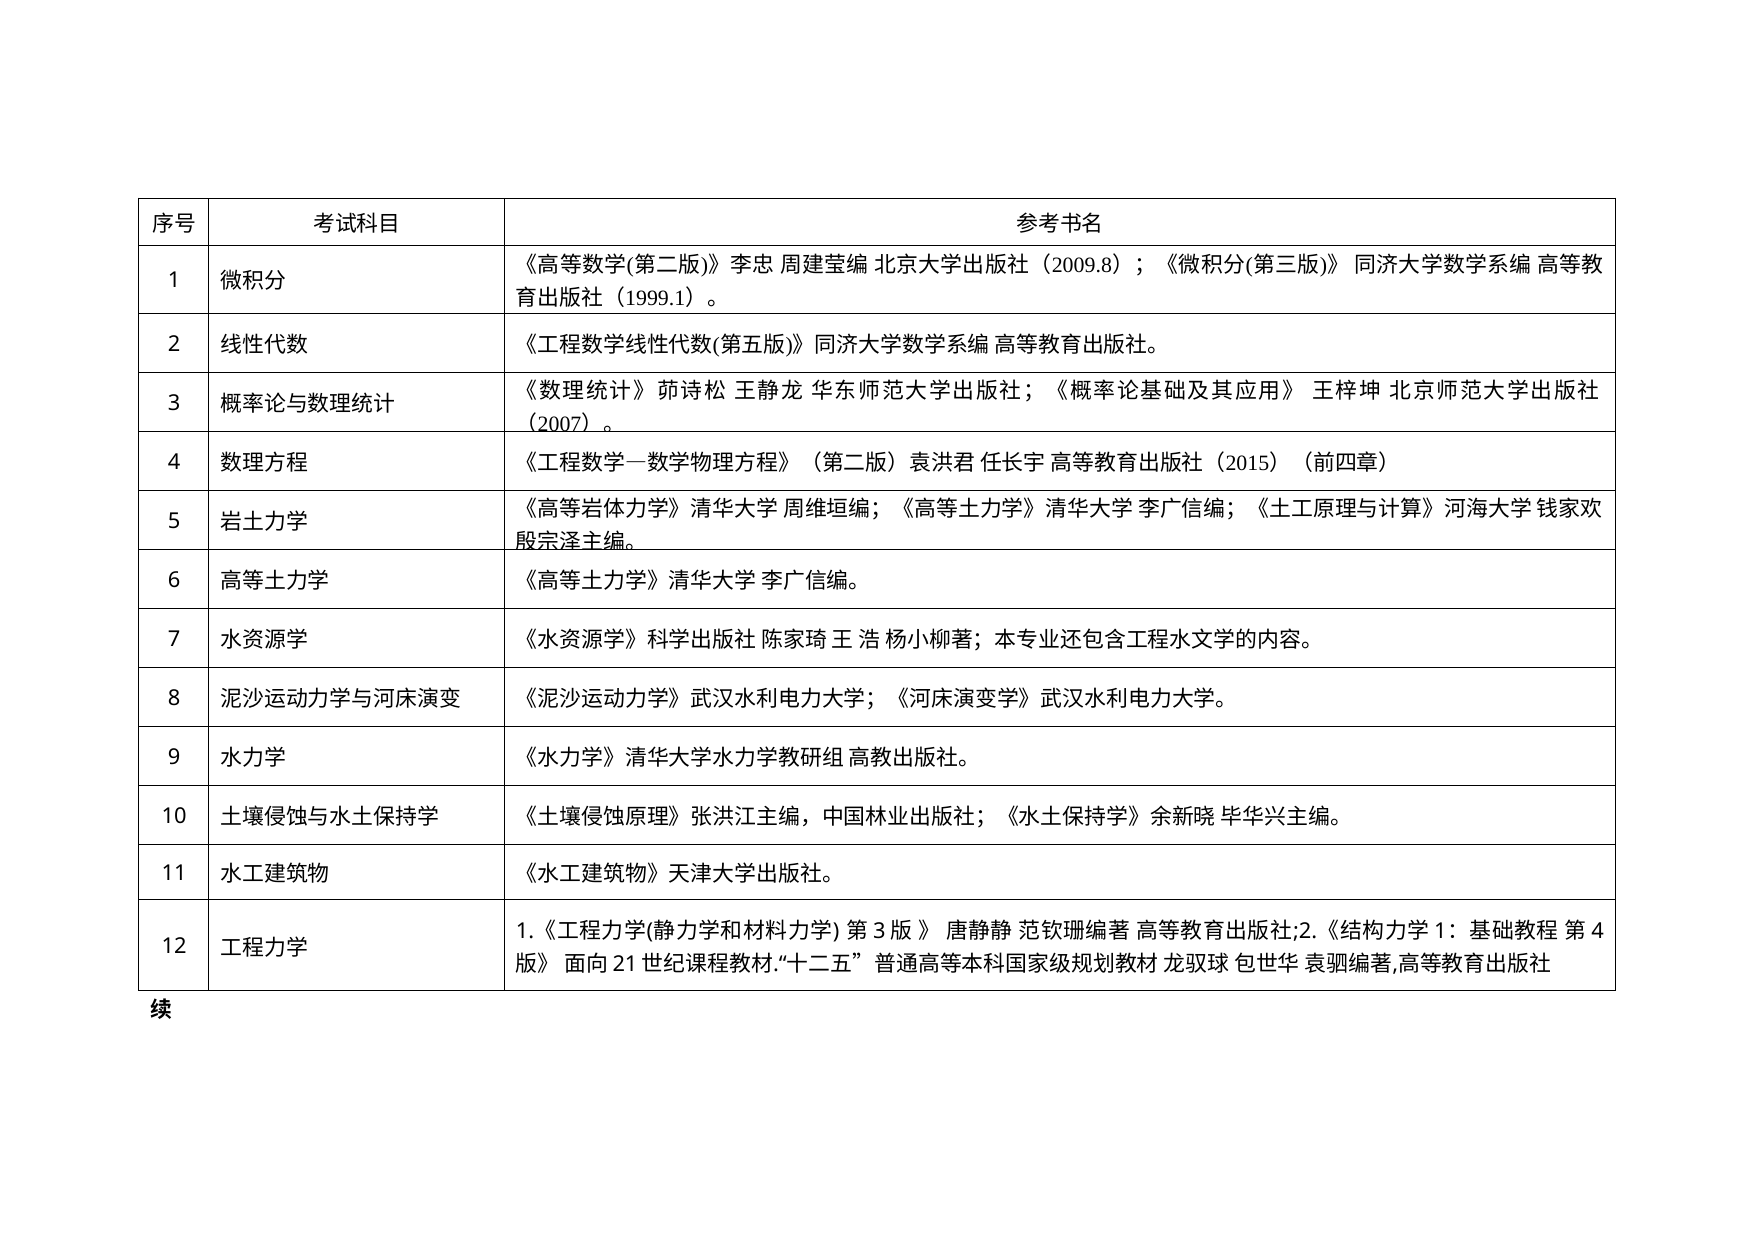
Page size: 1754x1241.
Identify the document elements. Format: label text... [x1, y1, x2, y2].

table_cell 水工建筑物 [209, 845, 504, 899]
table_cell 1.《工程力学(静力学和材料力学) 第3版 》 唐静静 范钦珊编著 高等教育出版社;2.《结构力学1：基础教程 第4版》 面向21世纪课程教材.“十二五”普通高等本科国家级规划教材 龙驭球 包世华 袁驷编著,高等教育出版社 [505, 900, 1615, 990]
table_cell 工程力学 [209, 900, 504, 990]
table_cell 泥沙运动力学与河床演变 [209, 668, 504, 726]
table_cell 数理方程 [209, 432, 504, 490]
table_cell 《水资源学》科学出版社 陈家琦 王 浩 杨小柳著；本专业还包含工程水文学的内容。 [505, 609, 1615, 667]
table_cell 水资源学 [209, 609, 504, 667]
table_cell 7 [139, 609, 208, 667]
table_header 考试科目 [209, 199, 504, 245]
table_cell 11 [139, 845, 208, 899]
table_cell 《数理统计》茆诗松 王静龙 华东师范大学出版社；《概率论基础及其应用》 王梓坤 北京师范大学出版社（2007）。 [505, 373, 1615, 431]
table_cell 概率论与数理统计 [209, 373, 504, 431]
table_cell 3 [139, 373, 208, 431]
text 续 [150, 991, 1604, 1024]
table_cell 1 [139, 246, 208, 313]
table_cell 线性代数 [209, 314, 504, 372]
table_cell 土壤侵蚀与水土保持学 [209, 786, 504, 844]
table_cell 《高等数学(第二版)》李忠 周建莹编 北京大学出版社（2009.8）；《微积分(第三版)》 同济大学数学系编 高等教育出版社（1999.1）。 [505, 246, 1615, 313]
table_cell 12 [139, 900, 208, 990]
table_cell 《高等岩体力学》清华大学 周维垣编；《高等土力学》清华大学 李广信编；《土工原理与计算》河海大学 钱家欢 殷宗泽主编。 [505, 491, 1615, 549]
table_cell 8 [139, 668, 208, 726]
table_header 序号 [139, 199, 208, 245]
table_cell 《土壤侵蚀原理》张洪江主编，中国林业出版社；《水土保持学》余新晓 毕华兴主编。 [505, 786, 1615, 844]
table_cell 《水力学》清华大学水力学教研组 高教出版社。 [505, 727, 1615, 785]
table_cell 《工程数学—数学物理方程》（第二版）君 任长宇 高等教育出版社（2015）（前四章） [505, 432, 1615, 490]
table_cell 2 [139, 314, 208, 372]
table_header 参考书名 [505, 199, 1615, 245]
table_cell 10 [139, 786, 208, 844]
table_cell 《水工建筑物》天津大学出版社。 [505, 845, 1615, 899]
table_cell 微积分 [209, 246, 504, 313]
table_cell 水力学 [209, 727, 504, 785]
table_cell 《泥沙运动力学》武汉水利电力大学；《河床演变学》武汉水利电力大学。 [505, 668, 1615, 726]
table_cell 5 [139, 491, 208, 549]
table_cell 《高等土力学》清华大学 李广信编。 [505, 550, 1615, 608]
table_cell 6 [139, 550, 208, 608]
table_cell 《工程数学线性代数(第五版)》同济大学数学系编 高等教育出版社。 [505, 314, 1615, 372]
table_cell 高等土力学 [209, 550, 504, 608]
table_cell 9 [139, 727, 208, 785]
table_cell 岩土力学 [209, 491, 504, 549]
table_cell 4 [139, 432, 208, 490]
